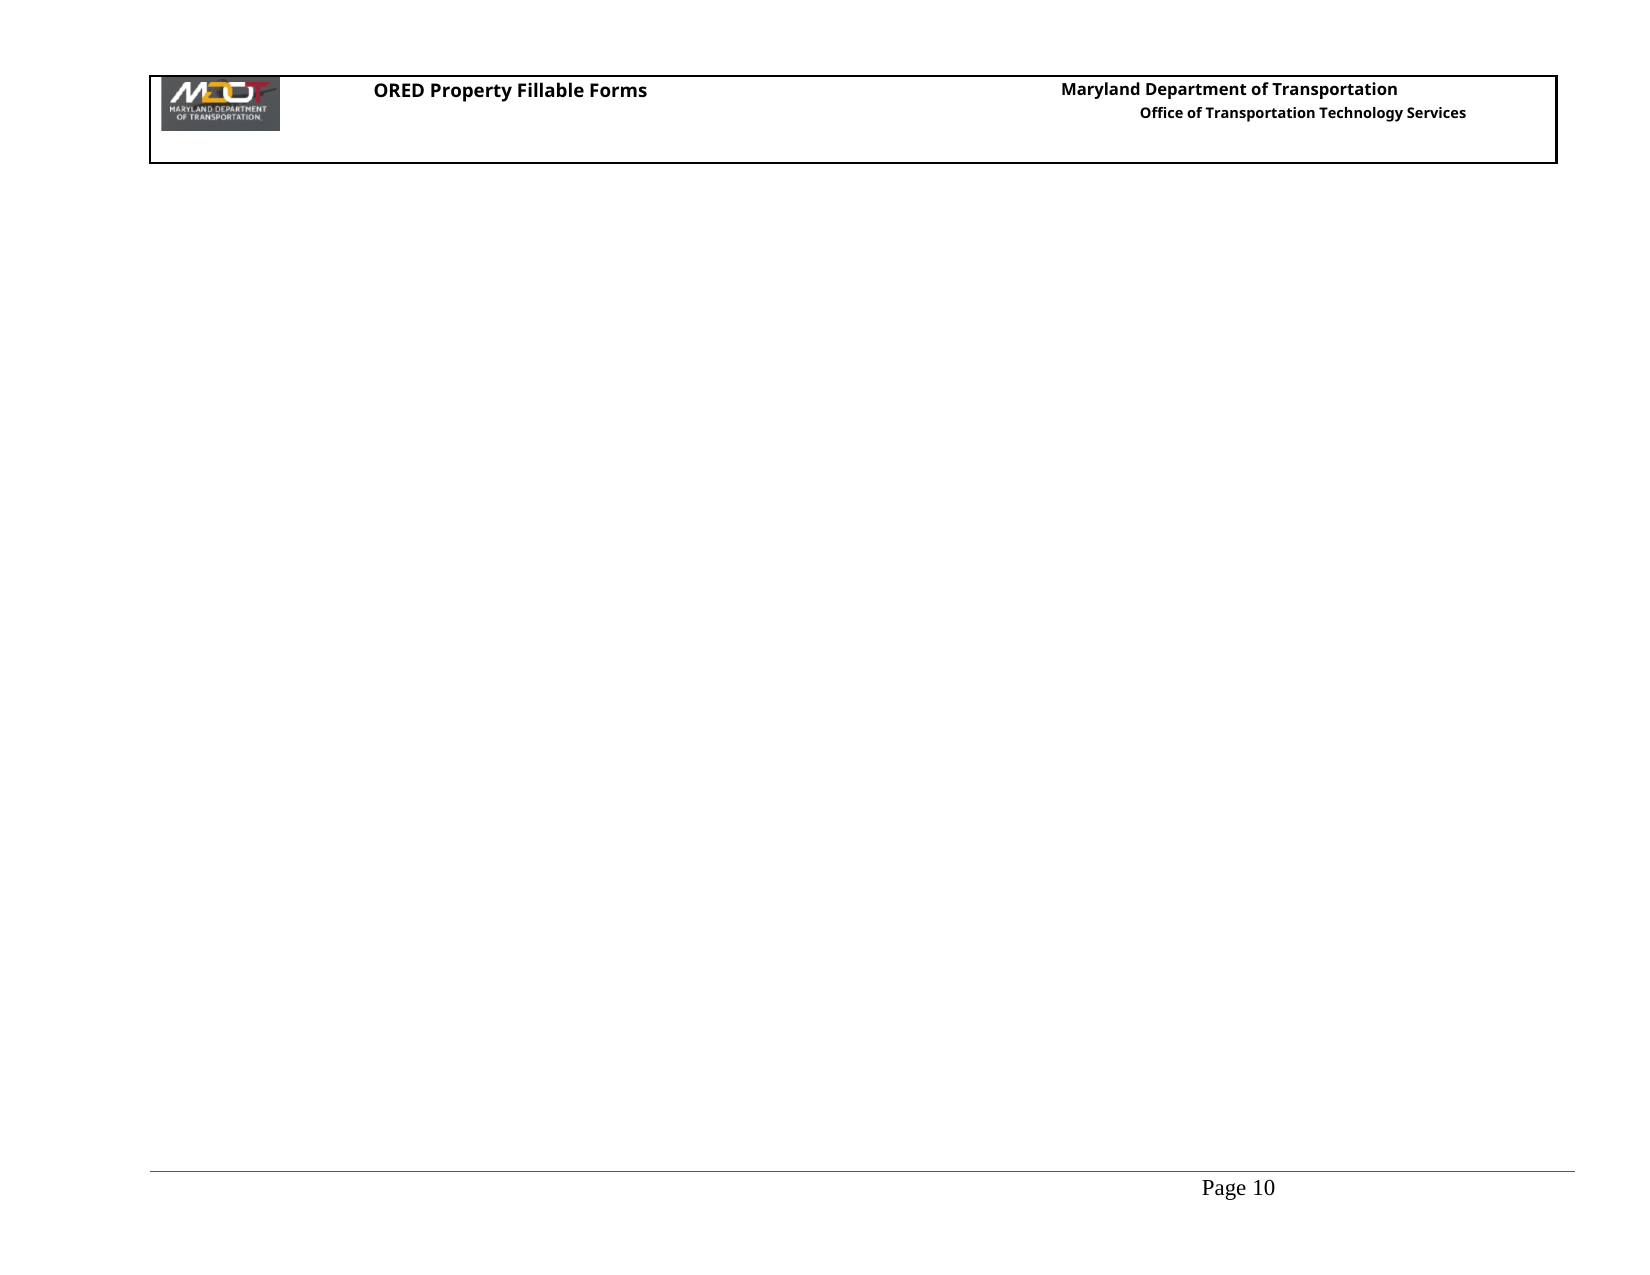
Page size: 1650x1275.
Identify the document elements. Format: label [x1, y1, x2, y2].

picture [161, 77, 280, 131]
